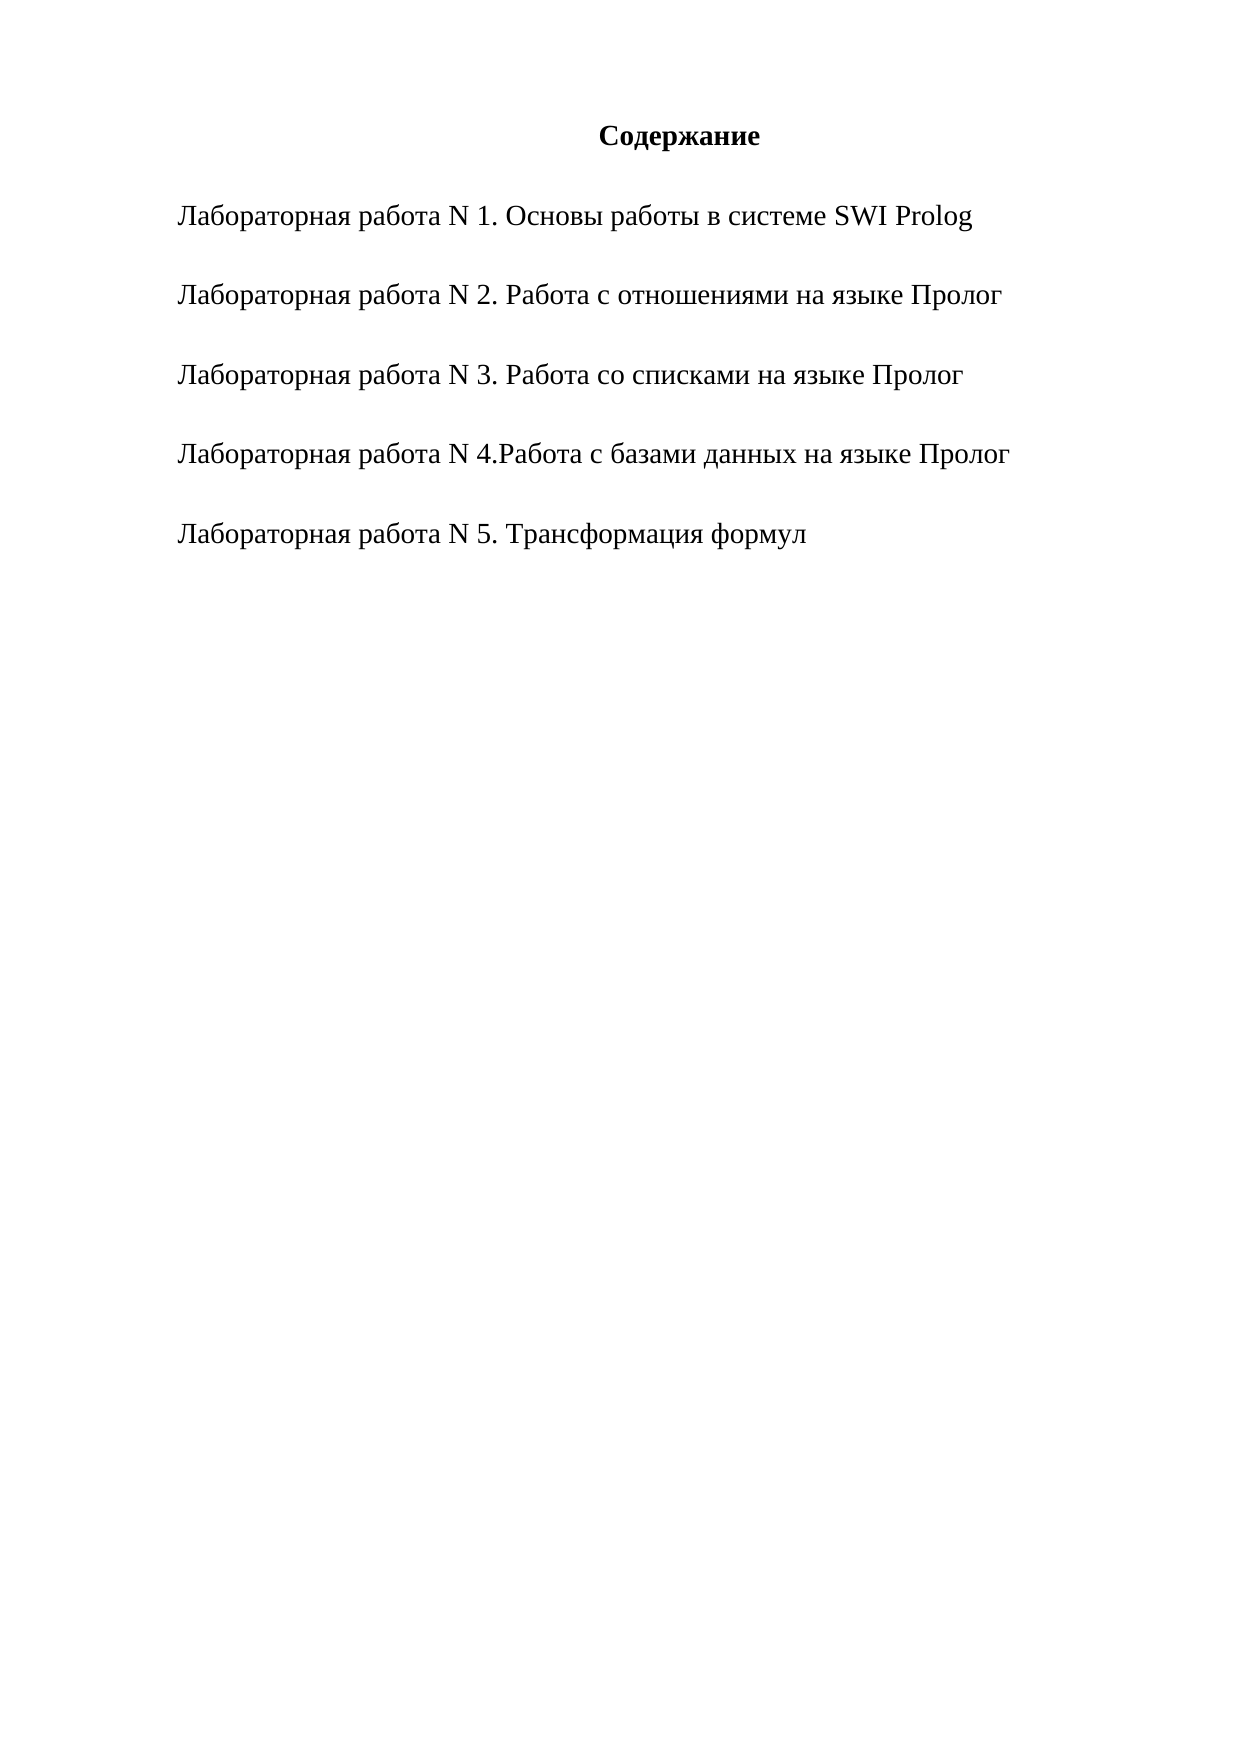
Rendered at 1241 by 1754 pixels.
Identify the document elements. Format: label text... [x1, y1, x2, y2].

text Лабораторная работа N 2. Работа с отношениями на языке Пролог [118, 277, 1181, 311]
text Лабораторная работа N 5. Трансформация формул [118, 516, 1181, 549]
text Лабораторная работа N 1. Основы работы в системе SWI Prolog [118, 198, 1181, 231]
text Лабораторная работа N 3. Работа со списками на языке Пролог [118, 357, 1181, 390]
text Содержание [118, 118, 1181, 152]
text Лабораторная работа N 4.Работа с базами данных на языке Пролог [118, 436, 1181, 470]
